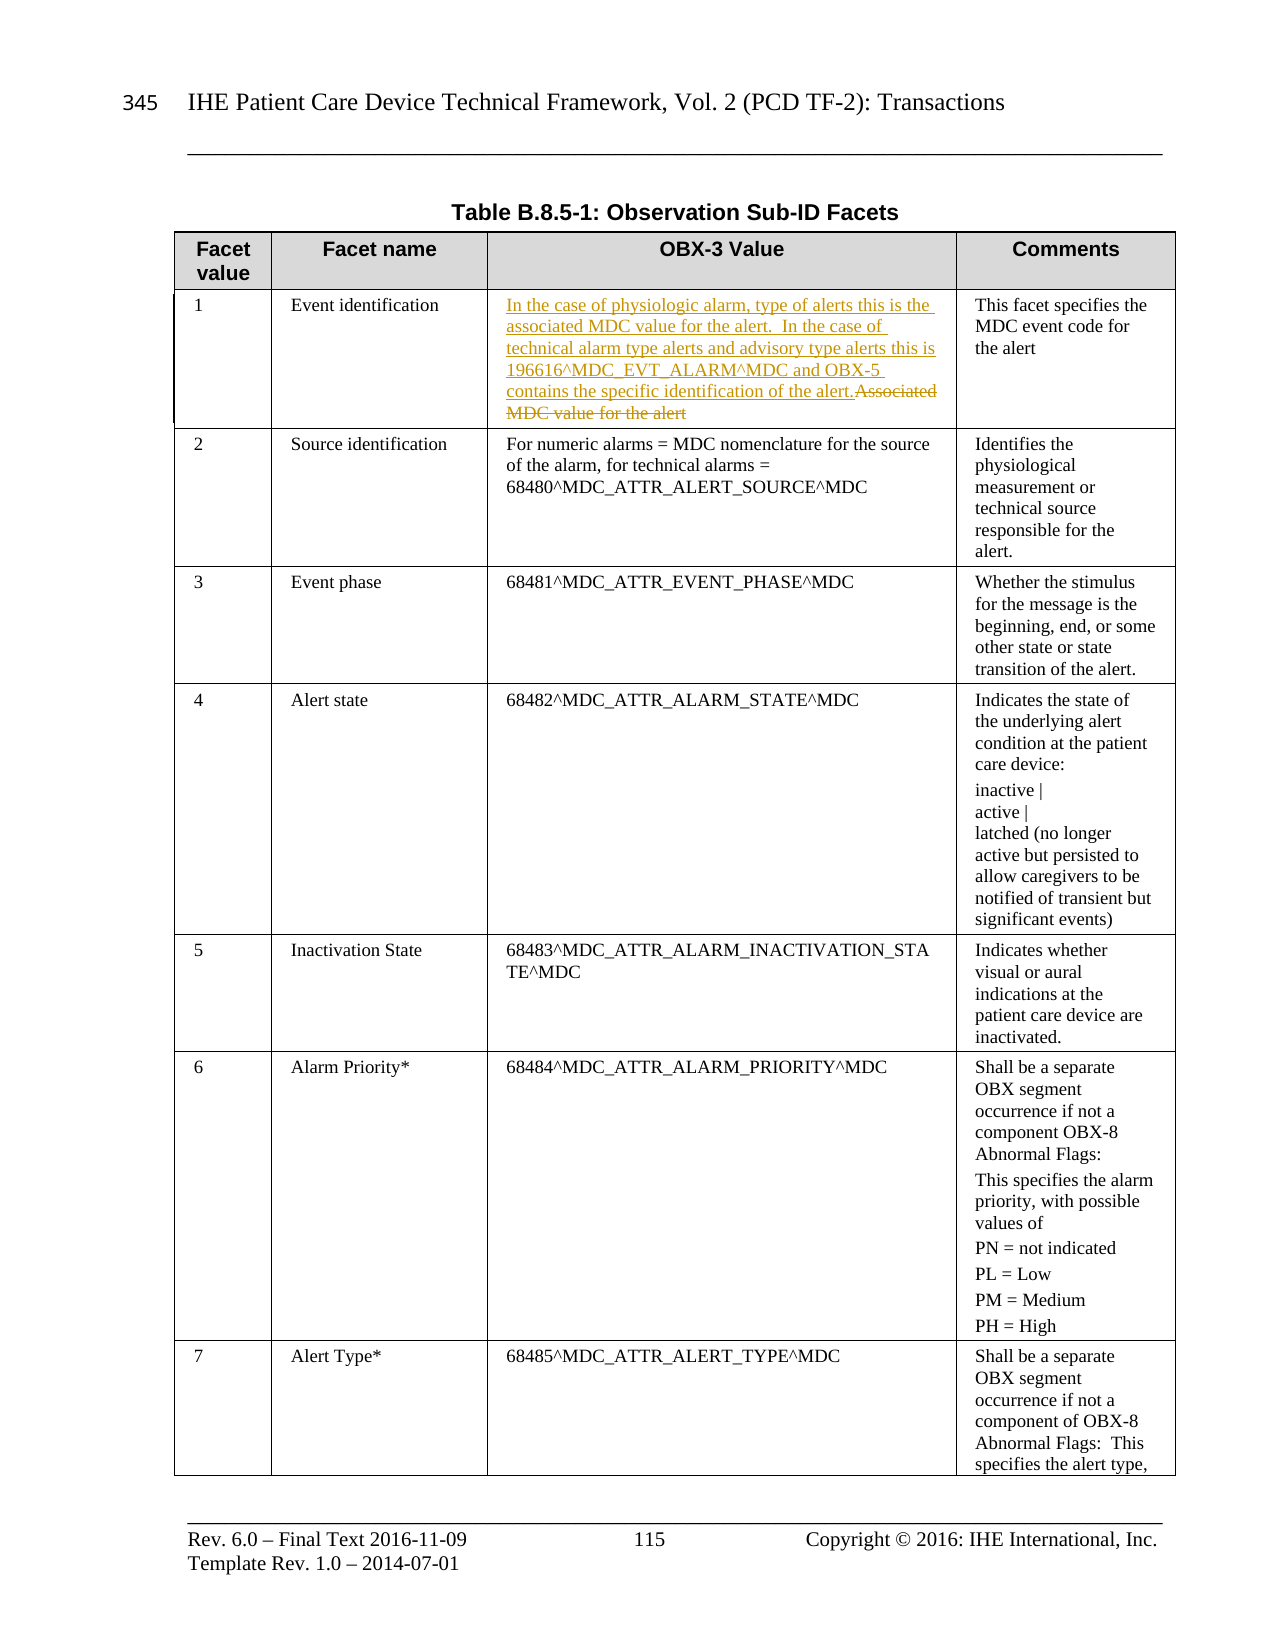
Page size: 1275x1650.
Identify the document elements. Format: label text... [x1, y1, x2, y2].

title Table B.8.5-1: Observation Sub-ID Facets [187, 199, 1162, 225]
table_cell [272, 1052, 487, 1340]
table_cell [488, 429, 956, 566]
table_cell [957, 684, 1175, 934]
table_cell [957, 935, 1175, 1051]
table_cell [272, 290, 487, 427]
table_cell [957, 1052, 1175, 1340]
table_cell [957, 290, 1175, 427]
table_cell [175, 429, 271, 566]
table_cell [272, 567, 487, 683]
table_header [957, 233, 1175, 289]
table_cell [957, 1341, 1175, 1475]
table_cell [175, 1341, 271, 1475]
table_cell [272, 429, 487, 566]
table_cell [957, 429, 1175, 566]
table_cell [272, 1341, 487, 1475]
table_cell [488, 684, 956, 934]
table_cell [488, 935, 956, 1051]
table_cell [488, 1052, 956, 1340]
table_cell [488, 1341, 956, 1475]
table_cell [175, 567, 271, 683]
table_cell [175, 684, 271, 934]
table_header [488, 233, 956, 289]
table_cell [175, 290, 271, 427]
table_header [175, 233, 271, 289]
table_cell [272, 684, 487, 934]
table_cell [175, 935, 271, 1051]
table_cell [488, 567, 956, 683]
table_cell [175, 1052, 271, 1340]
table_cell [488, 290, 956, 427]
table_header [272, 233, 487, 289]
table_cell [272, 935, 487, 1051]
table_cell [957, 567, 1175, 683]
